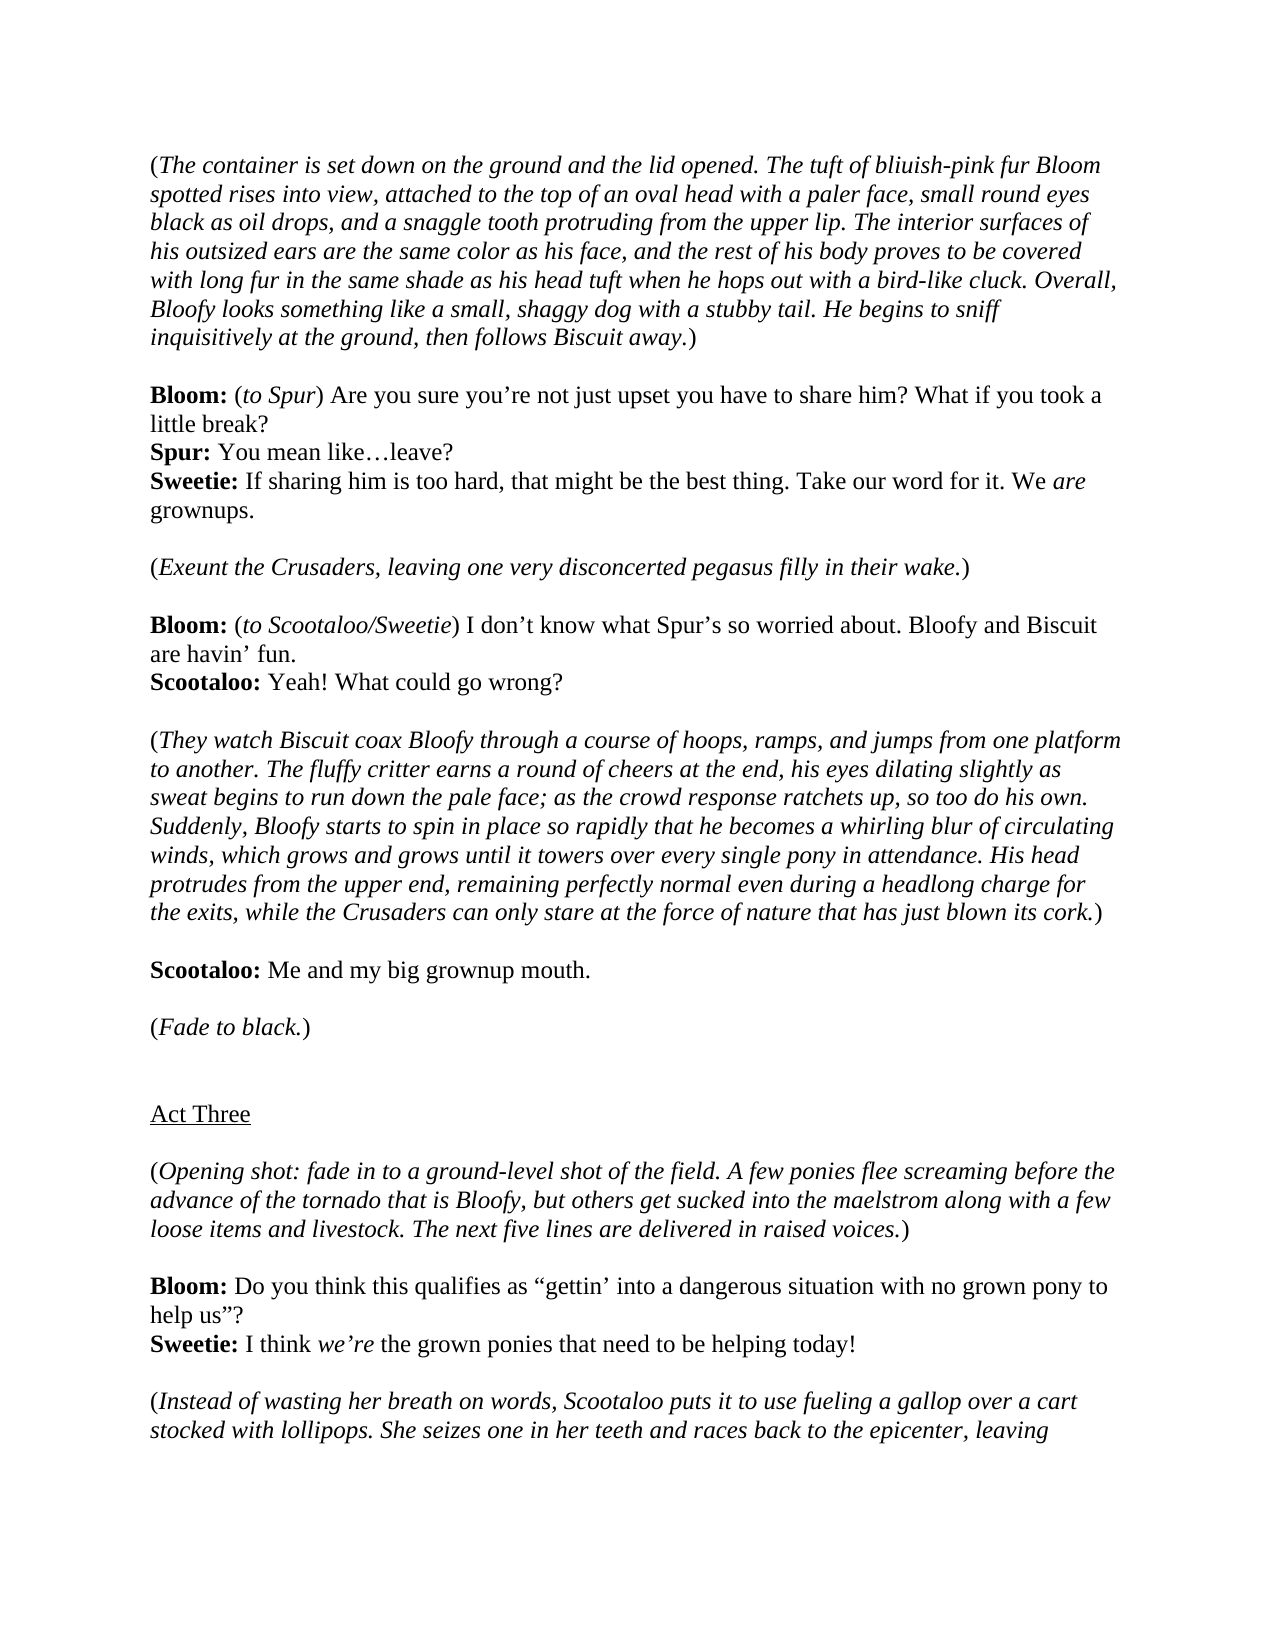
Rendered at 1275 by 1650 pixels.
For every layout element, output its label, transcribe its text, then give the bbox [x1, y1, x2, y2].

text Act Three [150, 1099, 1125, 1127]
text Sweetie: If sharing him is too hard, that might be the best thing. Take our word for it. We are grownups. [150, 466, 1125, 524]
text Bloom: Do you think this qualifies as “gettin’ into a dangerous situation with no grown pony to help us”? [150, 1271, 1125, 1329]
text Scootaloo: Me and my big grownup mouth. [150, 955, 1125, 984]
text Sweetie: I think we’re the grown ponies that need to be helping today! [150, 1329, 1125, 1357]
text Bloom: (to Spur) Are you sure you’re not just upset you have to share him? What if you took a little break? [150, 380, 1125, 437]
text (Exeunt the Crusaders, leaving one very disconcerted pegasus filly in their wake.) [150, 552, 1125, 581]
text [150, 1386, 1125, 1444]
text Scootaloo: Yeah! What could go wrong? [150, 667, 1125, 696]
text (Opening shot: fade in to a ground-level shot of the field. A few ponies flee screaming before the advance of the tornado that is Bloofy, but others get sucked into the maelstrom along with a few loose items and livestock. The next five lines are delivered in raised voices.) [150, 1156, 1125, 1242]
text Bloom: (to Scootaloo/Sweetie) I don’t know what Spur’s so worried about. Bloofy and Biscuit are havin’ fun. [150, 610, 1125, 667]
text (They watch Biscuit coax Bloofy through a course of hoops, ramps, and jumps from one platform to another. The fluffy critter earns a round of cheers at the end, his eyes dilating slightly as sweat begins to run down the pale face; as the crowd response ratchets up, so too do his own. Suddenly, Bloofy starts to spin in place so rapidly that he becomes a whirling blur of circulating winds, which grows and grows until it towers over every single pony in attendance. His head protrudes from the upper end, remaining perfectly normal even during a headlong charge for the exits, while the Crusaders can only stare at the force of nature that has just blown its cork.) [150, 725, 1125, 926]
text (The container is set down on the ground and the lid opened. The tuft of bliuish-pink fur Bloom spotted rises into view, attached to the top of an oval head with a paler face, small round eyes black as oil drops, and a snaggle tooth protruding from the upper lip. The interior surfaces of his outsized ears are the same color as his face, and the rest of his body proves to be covered with long fur in the same shade as his head tuft when he hops out with a bird-like cluck. Overall, Bloofy looks something like a small, shaggy dog with a stubby tail. He begins to sniff inquisitively at the ground, then follows Biscuit away.) [150, 150, 1125, 351]
text Spur: You mean like…leave? [150, 437, 1125, 466]
text (Fade to black.) [150, 1012, 1125, 1041]
